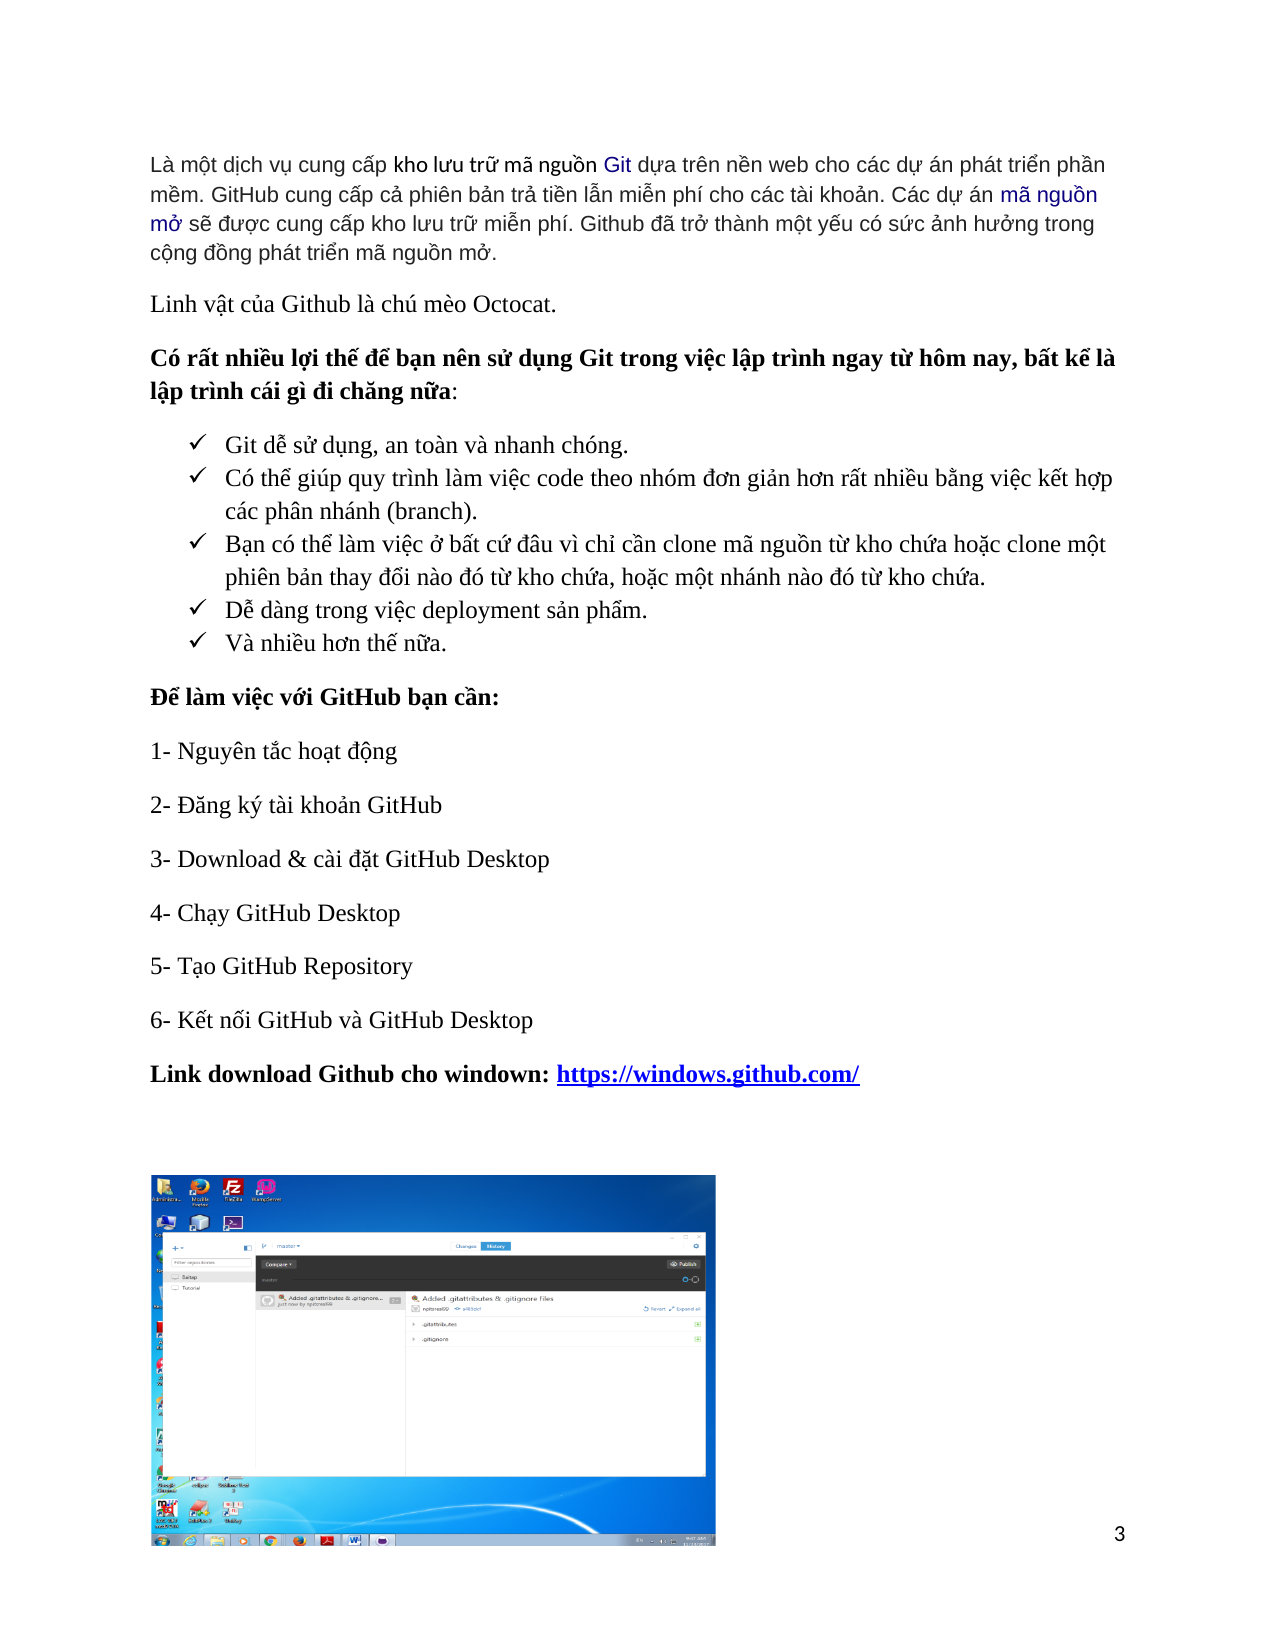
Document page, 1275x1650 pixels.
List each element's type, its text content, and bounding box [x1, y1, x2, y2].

text Là một dịch vụ cung cấp kho lưu trữ mã nguồn Git dựa trên nền web cho các dự án phát triển phần mềm. GitHub cung cấp cả phiên bản trả tiền lẫn miễn phí cho các tài khoản. Các dự án mã nguồn mở sẽ được cung cấp kho lưu trữ miễn phí. Github đã trở thành một yếu có sức ảnh hưởng trong cộng đồng phát triển mã nguồn mở. [150, 150, 1125, 265]
text 3- Download & cài đặt GitHub Desktop [150, 844, 1125, 872]
list Dễ dàng trong việc deployment sản phẩm. [187, 595, 1125, 624]
text 4- Chạy GitHub Desktop [150, 898, 1125, 926]
list Git dễ sử dụng, an toàn và nhanh chóng. [187, 430, 1125, 459]
text 5- Tạo GitHub Repository [150, 951, 1125, 980]
text Link download Github cho windown: https://windows.github.com/ [150, 1059, 1125, 1088]
list Và nhiều hơn thế nữa. [187, 628, 1125, 657]
text Có rất nhiều lợi thế để bạn nên sử dụng Git trong việc lập trình ngay từ hôm nay, bất kể là lập trình cái gì đi chăng nữa: [150, 343, 1125, 405]
picture [150, 1175, 715, 1544]
text 1- Nguyên tắc hoạt động [150, 736, 1125, 765]
text Để làm việc với GitHub bạn cần: [150, 682, 1125, 711]
text 2- Đăng ký tài khoản GitHub [150, 790, 1125, 819]
list Có thể giúp quy trình làm việc code theo nhóm đơn giản hơn rất nhiều bằng việc kết hợp các phân nhánh (branch). [187, 463, 1125, 525]
text 6- Kết nối GitHub và GitHub Desktop [150, 1005, 1125, 1034]
text Linh vật của Github là chú mèo Octocat. [150, 289, 1125, 318]
list Bạn có thể làm việc ở bất cứ đâu vì chỉ cần clone mã nguồn từ kho chứa hoặc clone một phiên bản thay đổi nào đó từ kho chứa, hoặc một nhánh nào đó từ kho chứa. [187, 529, 1125, 591]
